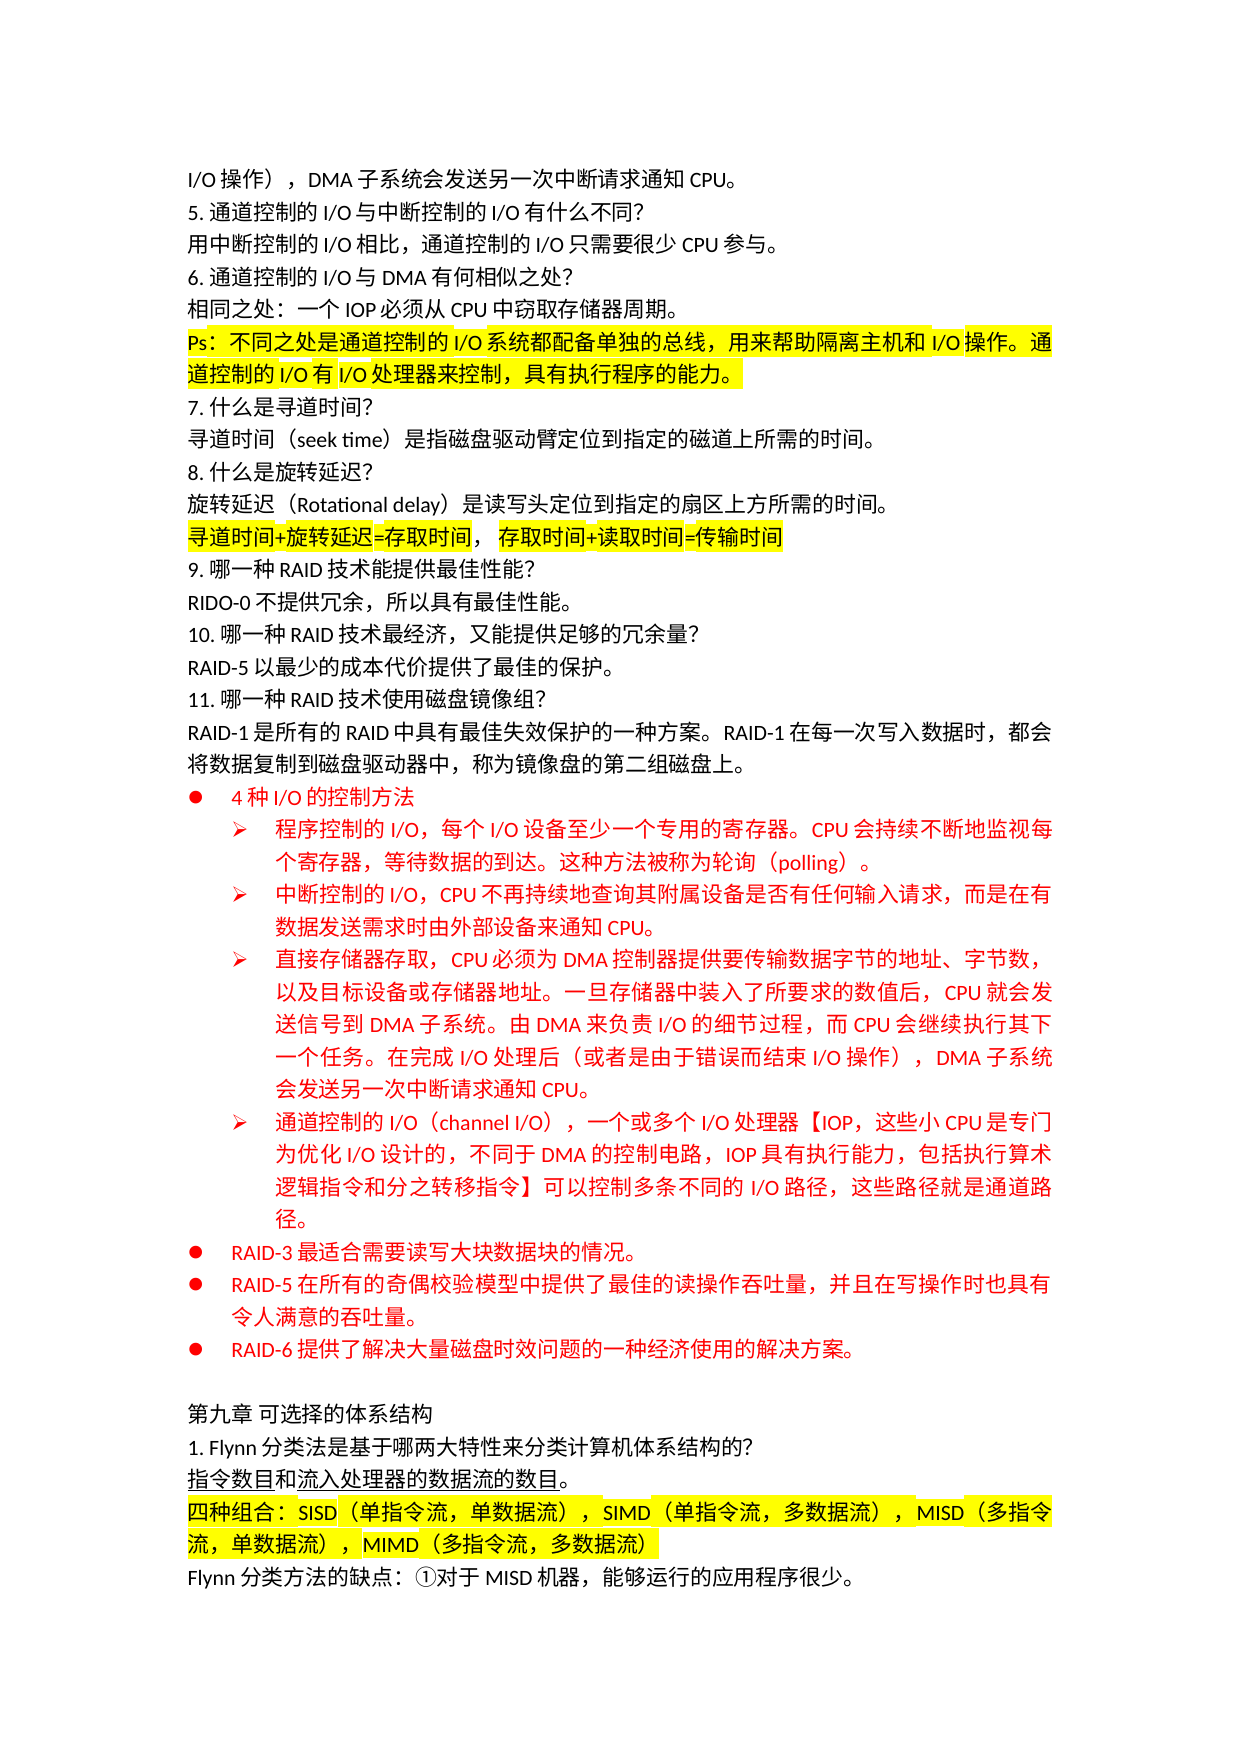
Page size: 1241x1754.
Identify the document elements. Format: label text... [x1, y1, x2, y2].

list 4种I/O的控制方法 [187, 779, 1053, 812]
text 旋转延迟（Rotational delay）是读写头定位到指定的扇区上方所需的时间。 [187, 487, 1053, 519]
list 直接存储器存取，CPU必须为DMA控制器提供要传输数据字节的地址、字节数，以及目标设备或存储器地址。一旦存储器中装入了所要求的数值后，CPU就会发送信号到DMA子系统。由DMA来负责I/O的细节过程，而CPU会继续执行其下一个任务。在完成I/O处理后（或者是由于错误而结束I/O操作），DMA子系统会发送另一次中断请求通知CPU。 [231, 942, 1053, 1104]
text 9. 哪一种RAID技术能提供最佳性能？ [187, 552, 1053, 584]
text RAID-1是所有的RAID中具有最佳失效保护的一种方案。RAID-1在每一次写入数据时，都会将数据复制到磁盘驱动器中，称为镜像盘的第二组磁盘上。 [187, 714, 1053, 779]
list RAID-5在所有的奇偶校验模型中提供了最佳的读操作吞吐量，并且在写操作时也具有令人满意的吞吐量。 [187, 1267, 1053, 1332]
list RAID-3最适合需要读写大块数据块的情况。 [187, 1234, 1053, 1267]
text RAID-5以最少的成本代价提供了最佳的保护。 [187, 649, 1053, 682]
text 11. 哪一种RAID技术使用磁盘镜像组？ [187, 682, 1053, 714]
text 相同之处：一个IOP必须从CPU中窃取存储器周期。 [187, 292, 1053, 324]
text 四种组合：SISD（单指令流，单数据流），SIMD（单指令流，多数据流），MISD（多指令流，单数据流），MIMD（多指令流，多数据流） [187, 1494, 1053, 1559]
text Ps：不同之处是通道控制的I/O系统都配备单独的总线，用来帮助隔离主机和I/O操作。通道控制的I/O有I/O处理器来控制，具有执行程序的能力。 [187, 324, 1053, 389]
text 寻道时间+旋转延迟=存取时间， 存取时间+读取时间=传输时间 [187, 519, 1053, 552]
text 10. 哪一种RAID技术最经济，又能提供足够的冗余量？ [187, 617, 1053, 649]
text 用中断控制的I/O相比，通道控制的I/O只需要很少CPU参与。 [187, 227, 1053, 259]
text 7. 什么是寻道时间？ [187, 389, 1053, 422]
list 程序控制的I/O，每个I/O设备至少一个专用的寄存器。CPU会持续不断地监视每个寄存器，等待数据的到达。这种方法被称为轮询（polling）。 [231, 812, 1053, 877]
text RIDO-0不提供冗余，所以具有最佳性能。 [187, 584, 1053, 617]
text 指令数目和流入处理器的数据流的数目。 [187, 1462, 1053, 1494]
list 中断控制的I/O，CPU不再持续地查询其附属设备是否有任何输入请求，而是在有数据发送需求时由外部设备来通知CPU。 [231, 877, 1053, 942]
text 6. 通道控制的I/O与DMA有何相似之处？ [187, 259, 1053, 292]
text 5. 通道控制的I/O与中断控制的I/O有什么不同？ [187, 194, 1053, 227]
text Flynn分类方法的缺点：①对于MISD机器，能够运行的应用程序很少。 [187, 1559, 1053, 1592]
text 1. Flynn分类法是基于哪两大特性来分类计算机体系结构的？ [187, 1429, 1053, 1462]
text 寻道时间（seek time）是指磁盘驱动臂定位到指定的磁道上所需的时间。 [187, 422, 1053, 454]
text 第九章 可选择的体系结构 [187, 1397, 1053, 1429]
list RAID-6提供了解决大量磁盘时效问题的一种经济使用的解决方案。 [187, 1332, 1053, 1364]
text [187, 162, 1053, 194]
list 通道控制的I/O（channel I/O），一个或多个I/O处理器【IOP，这些小CPU是专门为优化I/O设计的，不同于DMA的控制电路，IOP具有执行能力，包括执行算术逻辑指令和分之转移指令】可以控制多条不同的I/O路径，这些路径就是通道路径。 [231, 1104, 1053, 1234]
text 8. 什么是旋转延迟？ [187, 454, 1053, 487]
